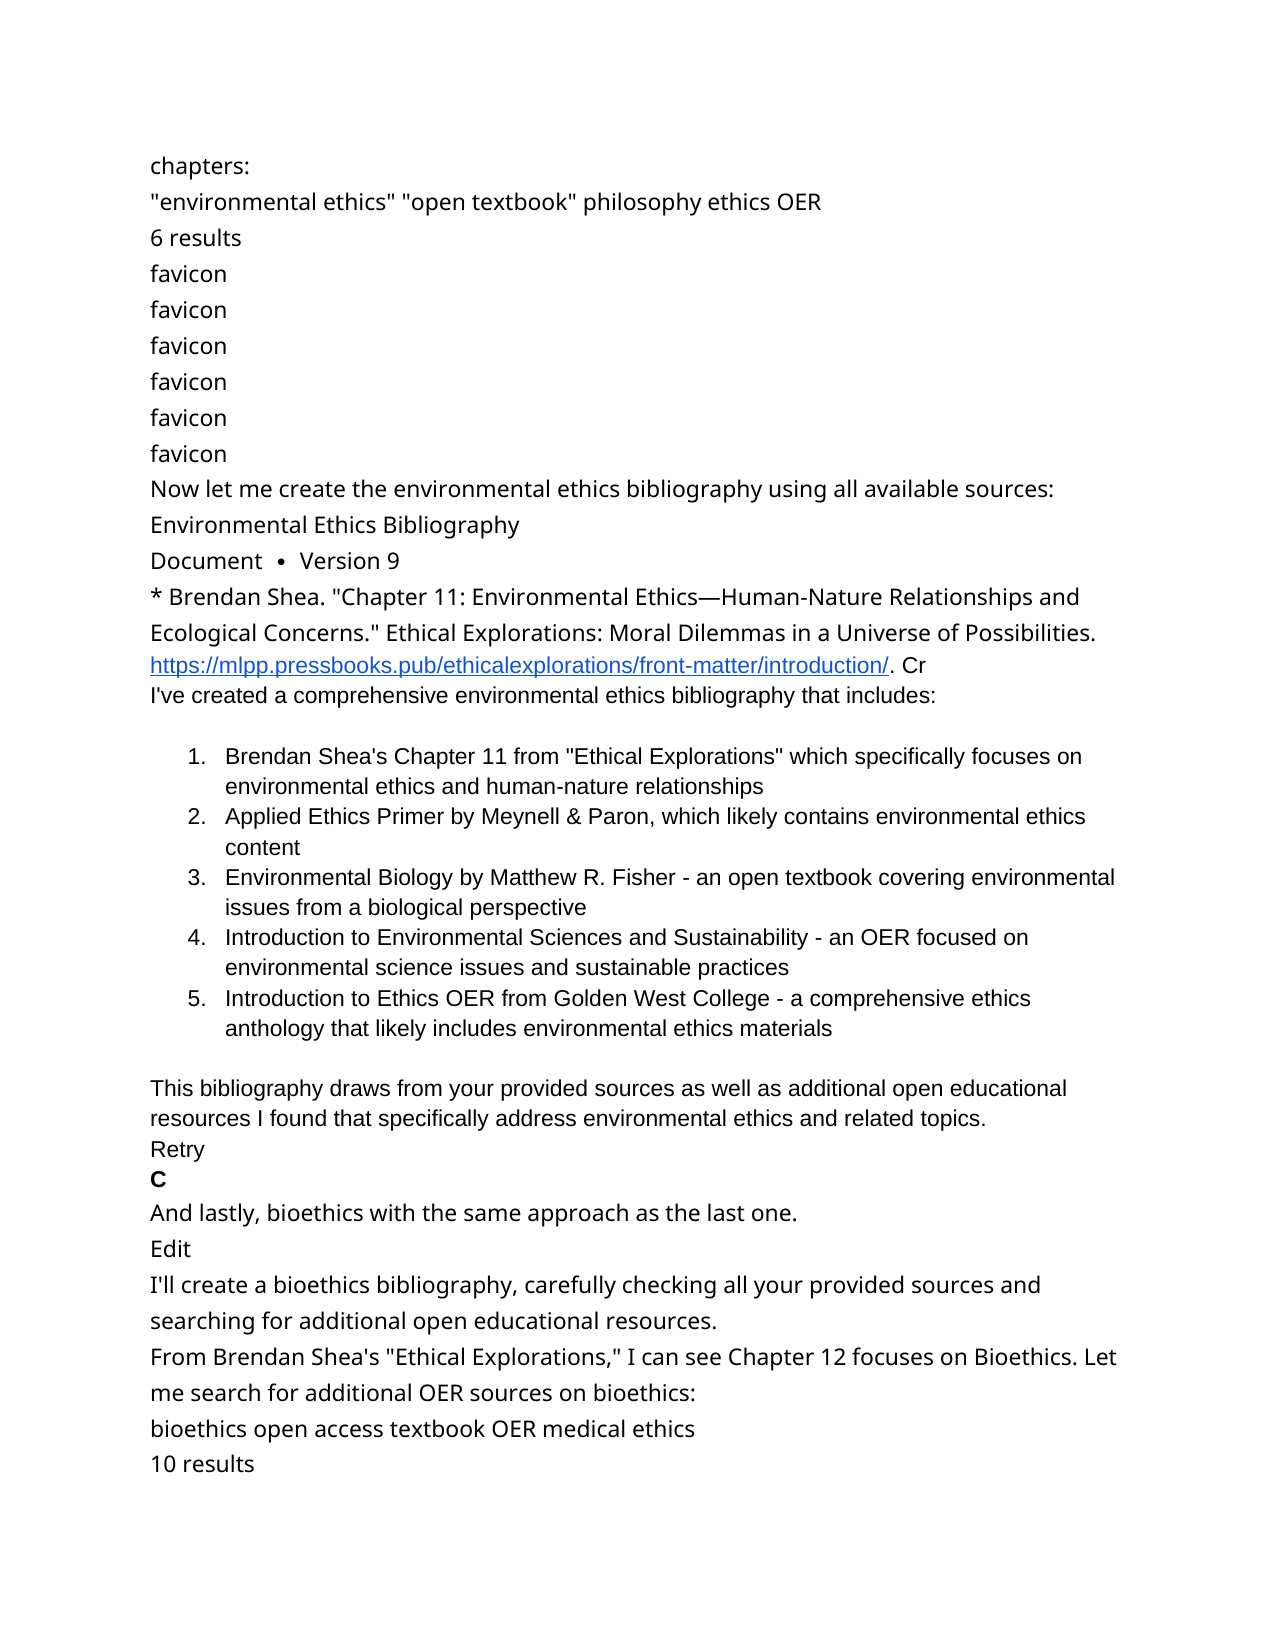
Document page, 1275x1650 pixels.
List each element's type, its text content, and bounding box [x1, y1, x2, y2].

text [150, 1075, 1125, 1480]
list Introduction to Ethics OER from Golden West College - a comprehensive ethics anthology that likely includes environmental ethics materials [187, 984, 1125, 1041]
list Applied Ethics Primer by Meynell & Paron, which likely contains environmental ethics content [187, 803, 1125, 860]
list Brendan Shea's Chapter 11 from "Ethical Explorations" which specifically focuses on environmental ethics and human-nature relationships [187, 743, 1125, 799]
list Environmental Biology by Matthew R. Fisher - an open textbook covering environmental issues from a biological perspective [187, 864, 1125, 920]
list Introduction to Environmental Sciences and Sustainability - an OER focused on environmental science issues and sustainable practices [187, 924, 1125, 981]
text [150, 150, 1125, 709]
